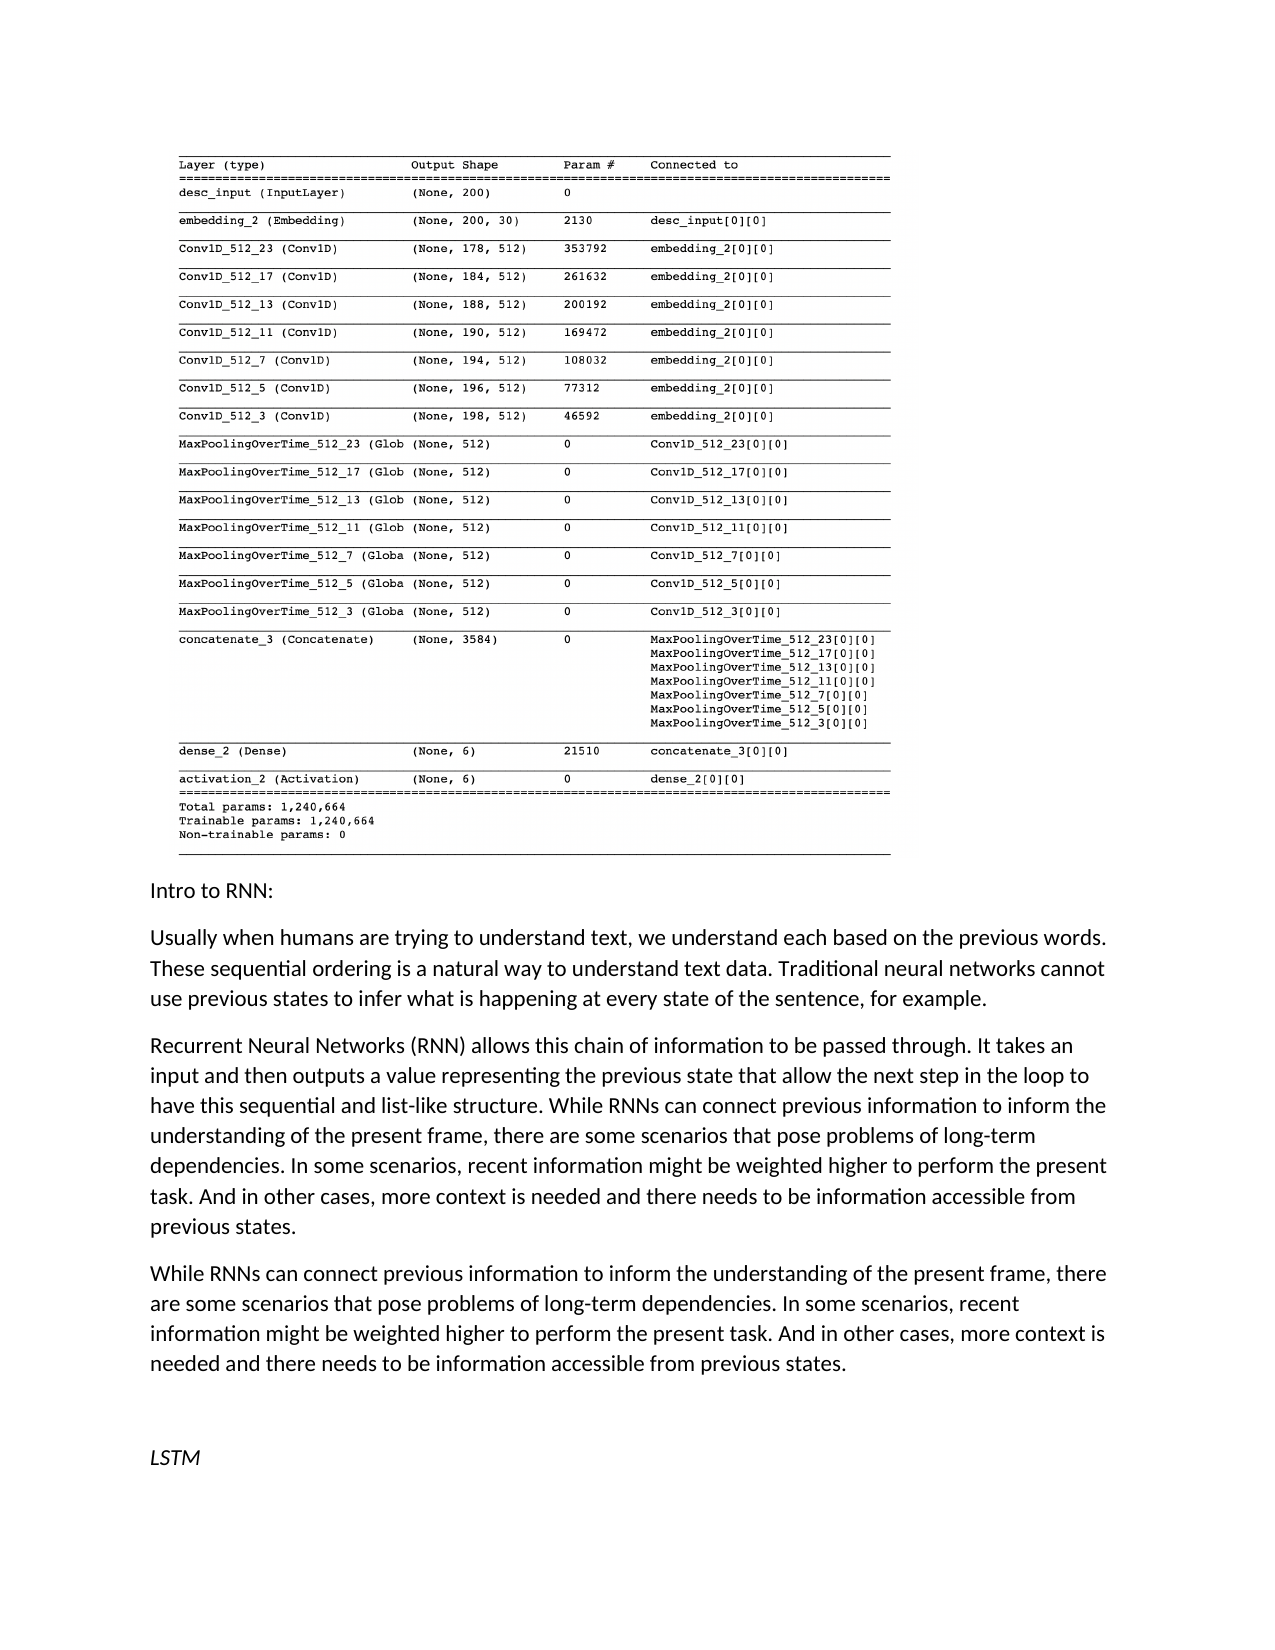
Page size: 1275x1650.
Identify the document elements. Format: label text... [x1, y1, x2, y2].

text Intro to RNN: [150, 877, 1125, 905]
text While RNNs can connect previous information to inform the understanding of the present frame, there are some scenarios that pose problems of long-term dependencies. In some scenarios, recent information might be weighted higher to perform the present task. And in other cases, more context is needed and there needs to be information accessible from previous states. [150, 1259, 1125, 1378]
text LSTM [150, 1443, 1125, 1471]
text Usually when humans are trying to understand text, we understand each based on the previous words. These sequential ordering is a natural way to understand text data. Traditional neural networks cannot use previous states to infer what is happening at every state of the sentence, for example. [150, 923, 1125, 1012]
text Recurrent Neural Networks (RNN) allows this chain of information to be passed through. It takes an input and then outputs a value representing the previous state that allow the next step in the loop to have this sequential and list-like structure. While RNNs can connect previous information to inform the understanding of the present frame, there are some scenarios that pose problems of long-term dependencies. In some scenarios, recent information might be weighted higher to perform the present task. And in other cases, more context is needed and there needs to be information accessible from previous states. [150, 1031, 1125, 1240]
